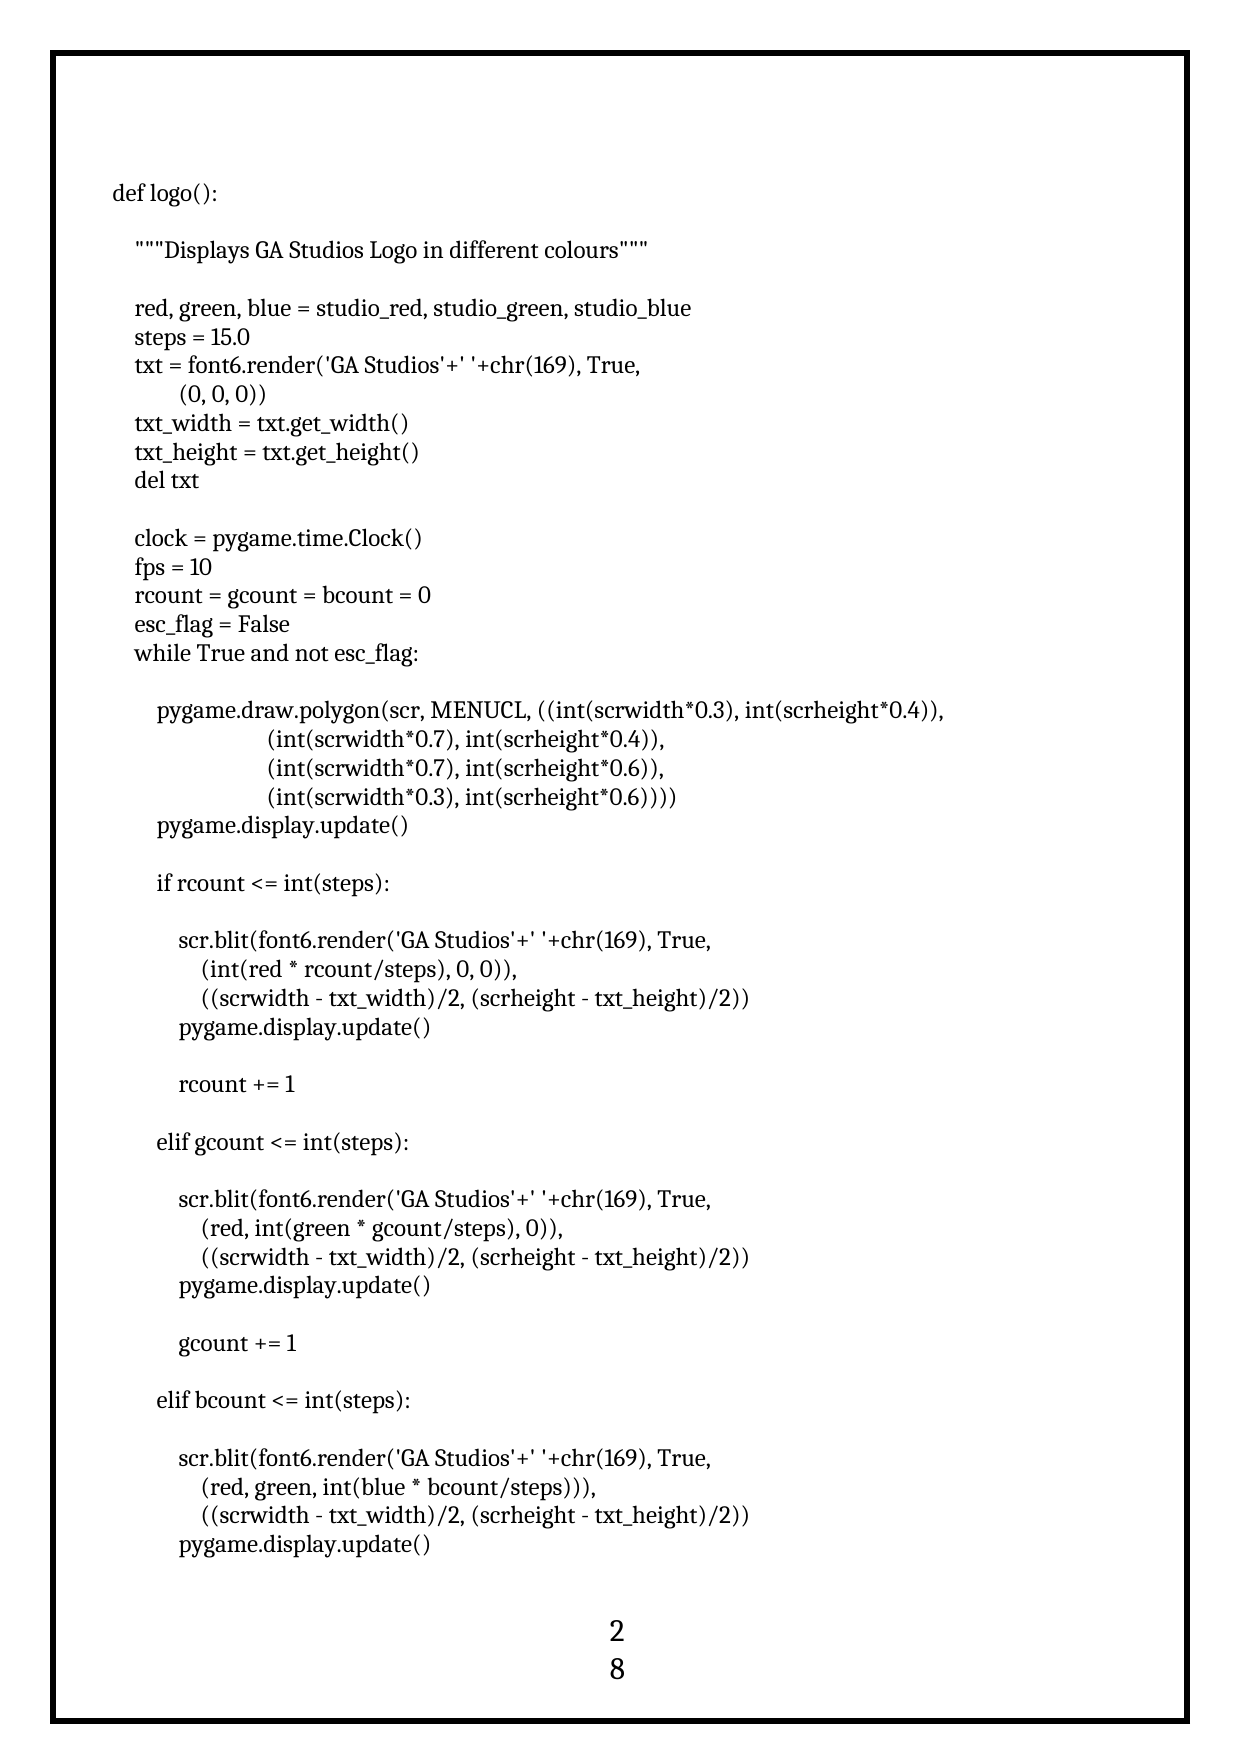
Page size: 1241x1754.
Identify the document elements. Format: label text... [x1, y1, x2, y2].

text (int(scrwidth*0.7), int(scrheight*0.6)), [112, 754, 1128, 782]
text if rcount <= int(steps): [112, 869, 1128, 897]
text clock = pygame.time.Clock() [112, 524, 1128, 552]
text txt_height = txt.get_height() [112, 437, 1128, 466]
text pygame.draw.polygon(scr, MENUCL, ((int(scrwidth*0.3), int(scrheight*0.4)), [112, 696, 1128, 725]
text ((scrwidth - txt_width)/2, (scrheight - txt_height)/2)) [112, 1242, 1128, 1271]
text pygame.display.update() [112, 1530, 1128, 1559]
text def logo(): [112, 179, 1128, 207]
text ((scrwidth - txt_width)/2, (scrheight - txt_height)/2)) [112, 1501, 1128, 1530]
text """Displays GA Studios Logo in different colours""" [112, 236, 1128, 265]
text del txt [112, 466, 1128, 495]
text ((scrwidth - txt_width)/2, (scrheight - txt_height)/2)) [112, 984, 1128, 1012]
text red, green, blue = studio_red, studio_green, studio_blue [112, 294, 1128, 322]
text pygame.display.update() [112, 1012, 1128, 1041]
text (0, 0, 0)) [112, 380, 1128, 409]
text rcount = gcount = bcount = 0 [112, 581, 1128, 610]
text (red, int(green * gcount/steps), 0)), [112, 1214, 1128, 1242]
text gcount += 1 [112, 1329, 1128, 1357]
text scr.blit(font6.render('GA Studios'+' '+chr(169), True, [112, 1185, 1128, 1214]
text txt_width = txt.get_width() [112, 409, 1128, 437]
text elif bcount <= int(steps): [112, 1386, 1128, 1415]
text elif gcount <= int(steps): [112, 1127, 1128, 1156]
text esc_flag = False [112, 610, 1128, 639]
text (int(red * rcount/steps), 0, 0)), [112, 955, 1128, 984]
text (red, green, int(blue * bcount/steps))), [112, 1472, 1128, 1501]
text scr.blit(font6.render('GA Studios'+' '+chr(169), True, [112, 1444, 1128, 1472]
text scr.blit(font6.render('GA Studios'+' '+chr(169), True, [112, 926, 1128, 955]
text fps = 10 [112, 552, 1128, 581]
text steps = 15.0 [112, 322, 1128, 351]
text pygame.display.update() [112, 1271, 1128, 1300]
text (int(scrwidth*0.3), int(scrheight*0.6)))) [112, 782, 1128, 811]
text txt = font6.render('GA Studios'+' '+chr(169), True, [112, 351, 1128, 380]
text (int(scrwidth*0.7), int(scrheight*0.4)), [112, 725, 1128, 754]
text while True and not esc_flag: [112, 639, 1128, 667]
text pygame.display.update() [112, 811, 1128, 840]
text rcount += 1 [112, 1070, 1128, 1099]
